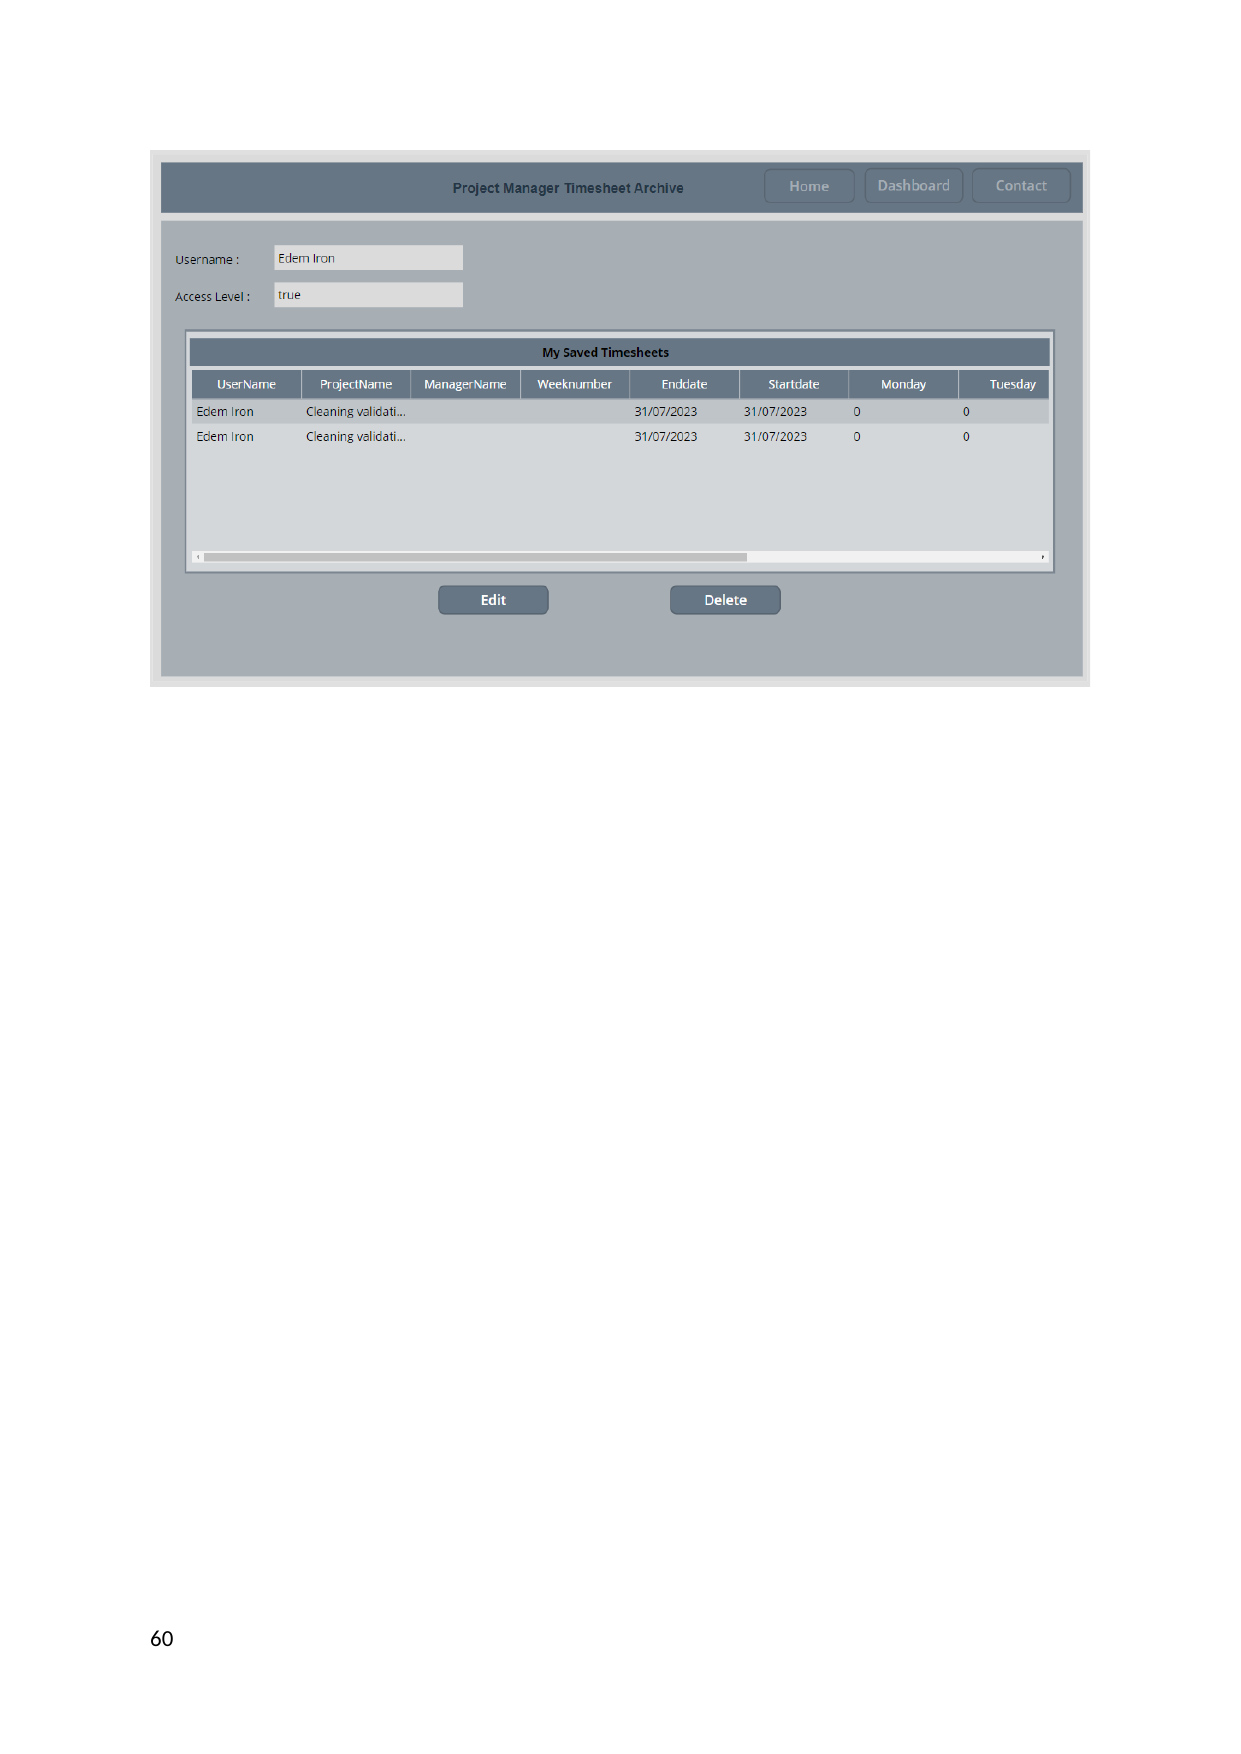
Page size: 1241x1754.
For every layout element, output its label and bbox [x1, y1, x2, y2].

picture [150, 150, 1091, 687]
